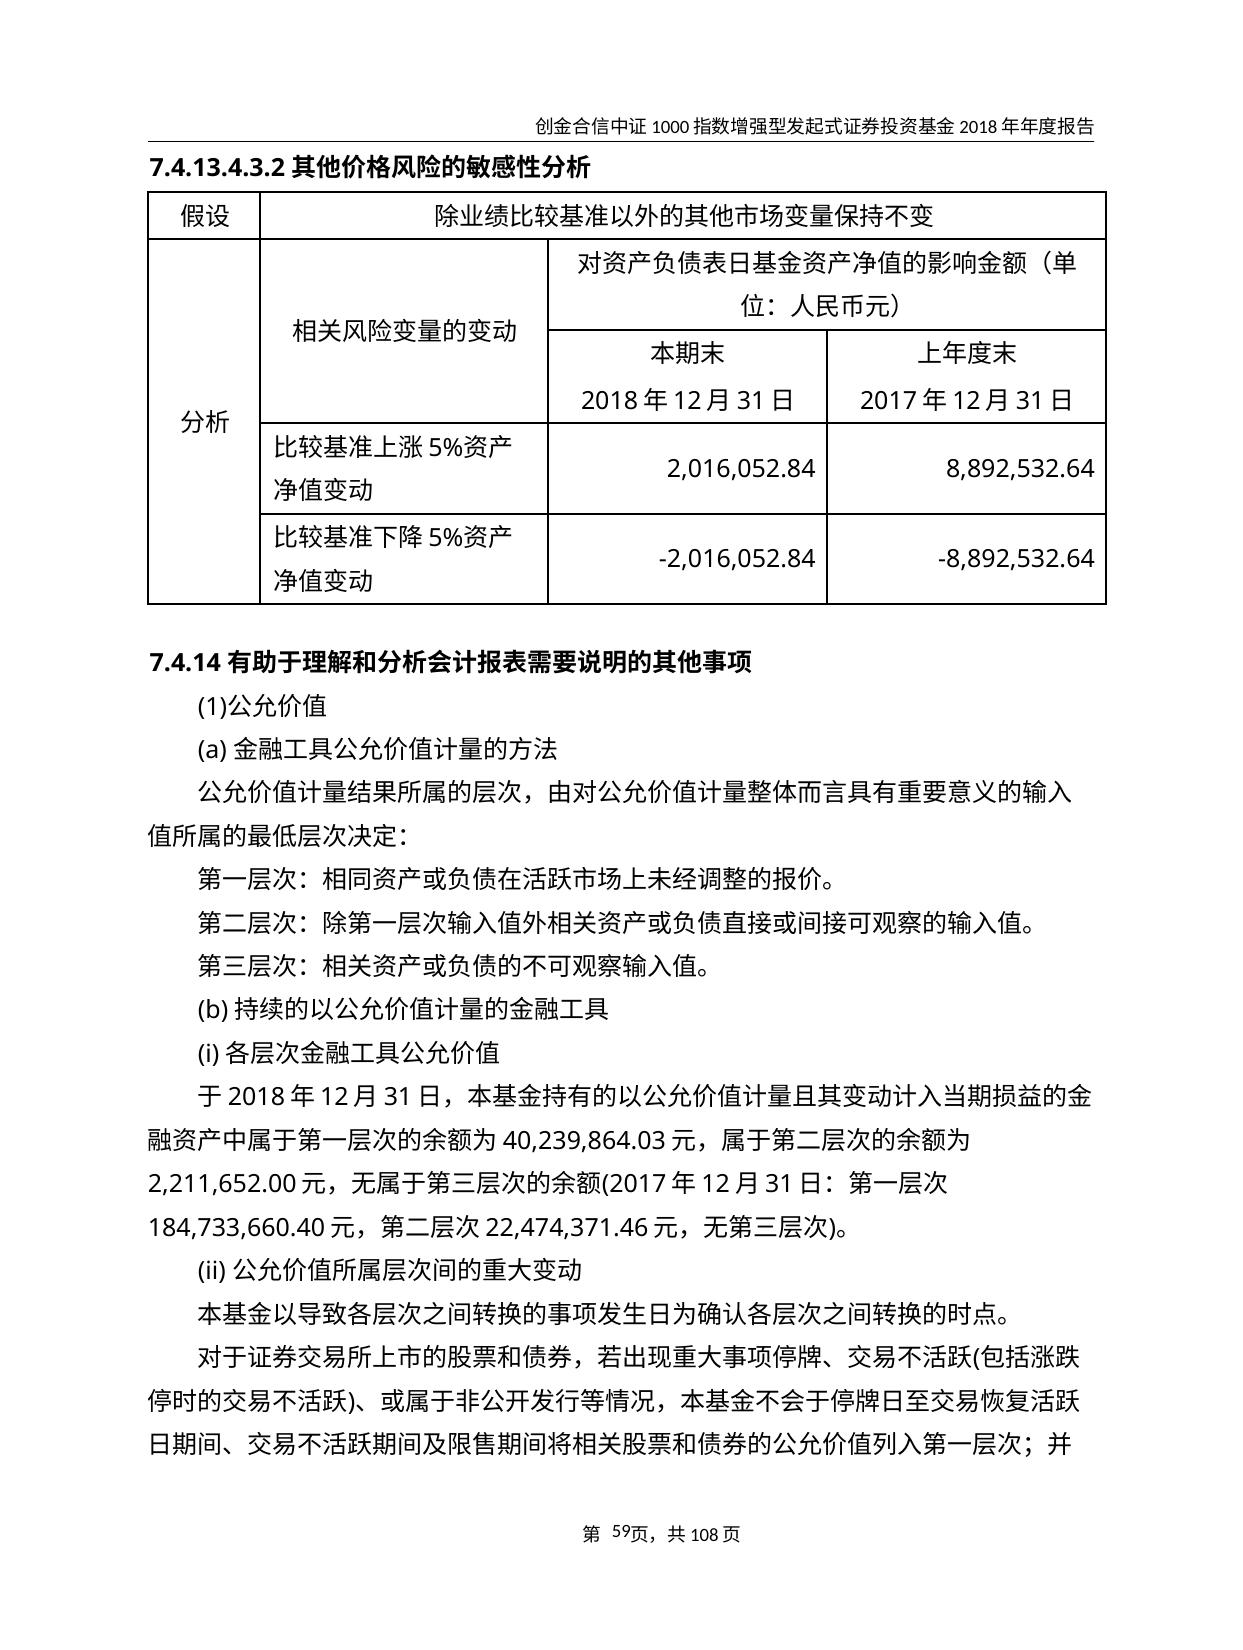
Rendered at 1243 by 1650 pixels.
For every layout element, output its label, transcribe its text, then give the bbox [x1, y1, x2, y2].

table_header 除业绩比较基准以外的其他市场变量保持不变 [261, 193, 1105, 238]
table_cell 比较基准上涨5%资产净值变动 [261, 424, 547, 513]
text 于2018年12月31日，本基金持有的以公允价值计量且其变动计入当期损益的金融资产中属于第一层次的余额为40,239,864.03元，属于第二层次的余额为2,211,652.00元，无属于第三层次的余额(2017年12月31日：第一层次184,733,660.40元，第二层次22,474,371.46元，无第三层次)。 [148, 1077, 1094, 1243]
table_cell -8,892,532.64 [828, 515, 1105, 603]
text 本基金以导致各层次之间转换的事项发生日为确认各层次之间转换的时点。 [148, 1294, 1094, 1330]
table_cell 上年度末 2017年12月31日 [828, 331, 1105, 422]
text 7.4.13.4.3.2 其他价格风险的敏感性分析 [149, 148, 1094, 184]
text (i) 各层次金融工具公允价值 [148, 1033, 1094, 1070]
text 公允价值计量结果所属的层次，由对公允价值计量整体而言具有重要意义的输入值所属的最低层次决定： [148, 773, 1094, 852]
text 第二层次：除第一层次输入值外相关资产或负债直接或间接可观察的输入值。 [148, 903, 1094, 939]
text 第三层次：相关资产或负债的不可观察输入值。 [148, 947, 1094, 983]
table_cell 本期末 2018年12月31日 [549, 331, 826, 422]
text (ii) 公允价值所属层次间的重大变动 [148, 1251, 1094, 1287]
text 7.4.14 有助于理解和分析会计报表需要说明的其他事项 [149, 642, 1094, 679]
text (1)公允价值 [148, 686, 1094, 722]
text 第一层次：相同资产或负债在活跃市场上未经调整的报价。 [148, 860, 1094, 896]
table_cell 比较基准下降5%资产净值变动 [261, 515, 547, 603]
table_cell 相关风险变量的变动 [261, 240, 547, 422]
text (a) 金融工具公允价值计量的方法 [148, 729, 1094, 766]
table_header 假设 [149, 193, 259, 238]
table_cell 分析 [149, 240, 259, 603]
table_cell 对资产负债表日基金资产净值的影响金额（单位：人民币元） [549, 240, 1105, 329]
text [148, 1337, 1094, 1461]
table_cell 8,892,532.64 [828, 424, 1105, 513]
table_cell -2,016,052.84 [549, 515, 826, 603]
table_cell 2,016,052.84 [549, 424, 826, 513]
text (b) 持续的以公允价值计量的金融工具 [148, 990, 1094, 1026]
